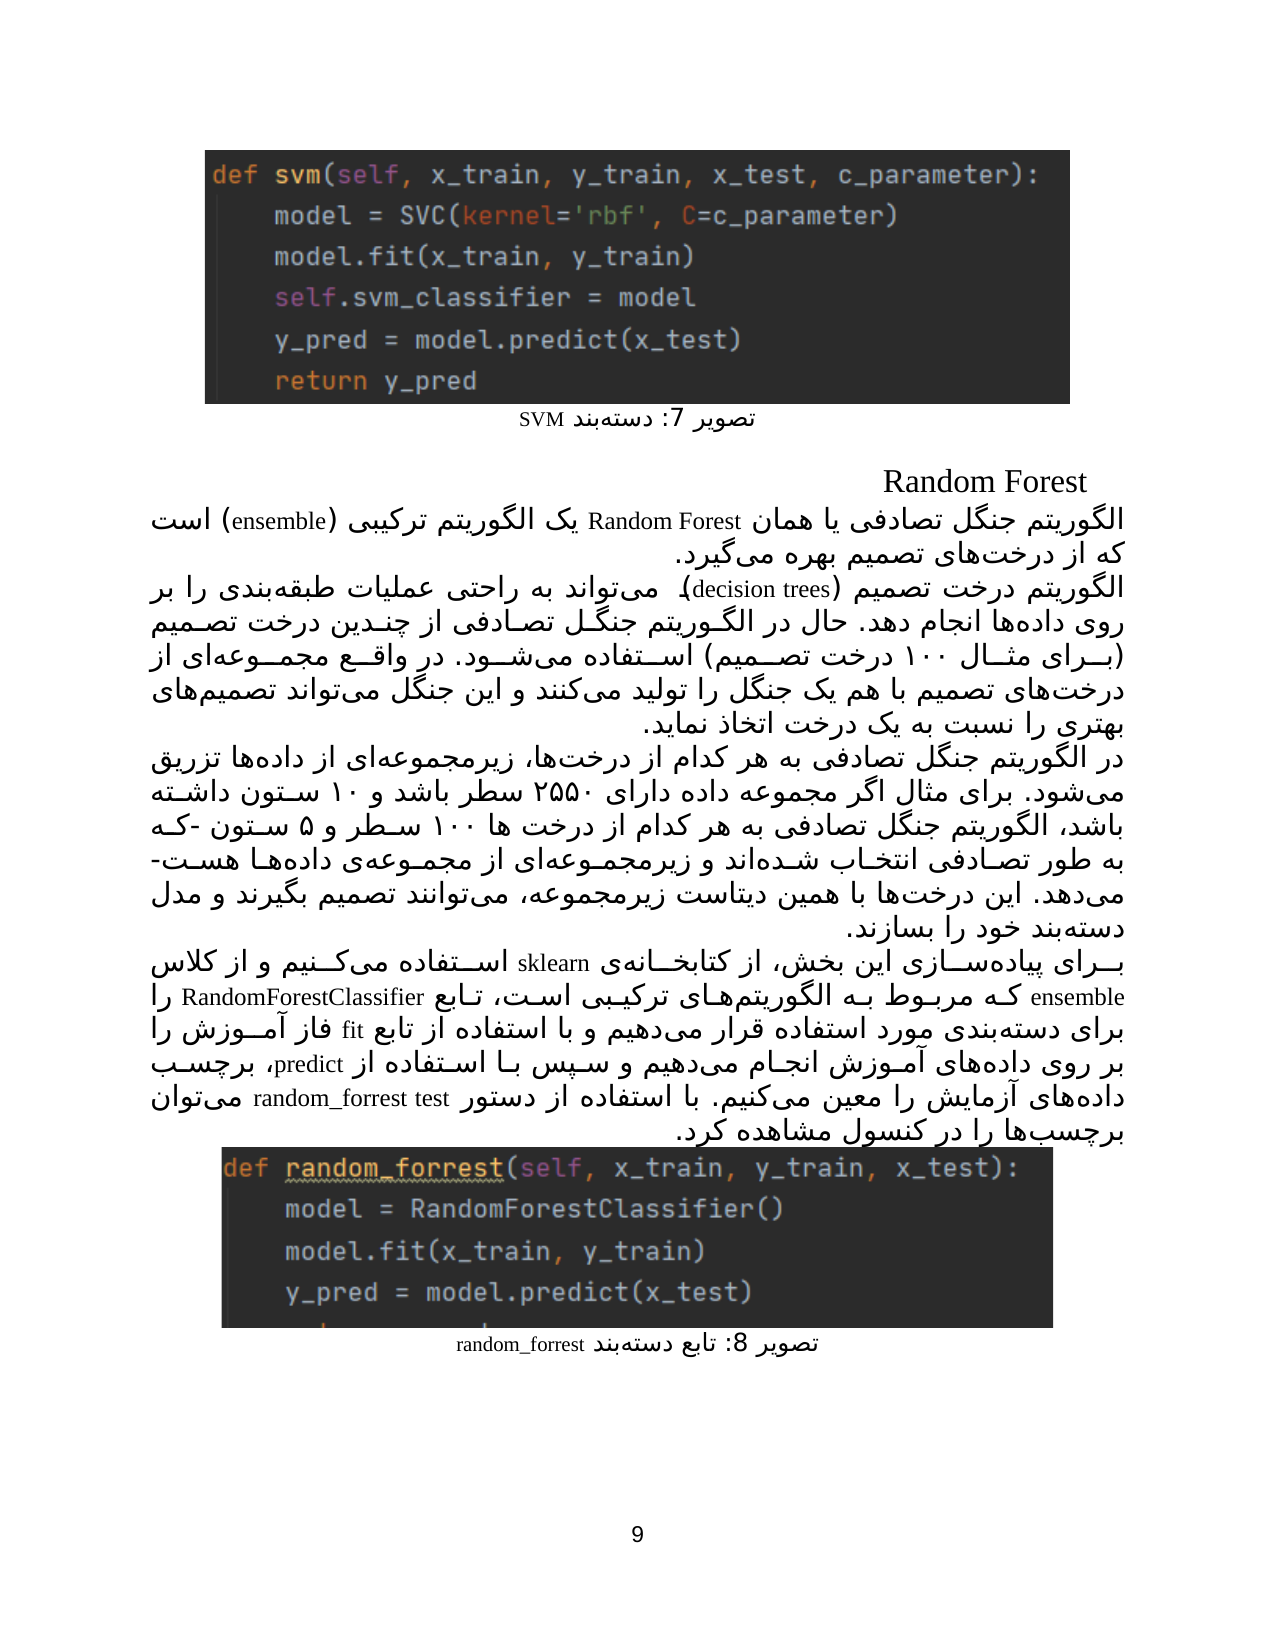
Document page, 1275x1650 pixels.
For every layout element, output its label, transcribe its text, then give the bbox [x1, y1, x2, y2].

text برای پیاده‌سازی این بخش، از کتابخانه‌ی sklearn استفاده می‌کنیم و از کلاس ensemble که مربوط به الگوریتم‌های ترکیبی است، تابع RandomForestClassifier را برای دسته‌بندی مورد استفاده قرار می‌دهیم و با استفاده از تابع fit فاز آموزش را بر روی داده‌های آموزش انجام می‌دهیم و سپس با استفاده از predict، برچسب داده‌های آزمایش را معین می‌کنیم. با استفاده از دستور random_forrest test می‌توان برچسب‌ها را در کنسول مشاهده کرد. [150, 944, 1125, 1148]
text الگوریتم جنگل تصادفی یا همان Random Forest یک الگوریتم ترکیبی (ensemble) است که از درخت‌های تصمیم بهره می‌گیرد. [150, 502, 1125, 570]
text تصویر 8: تابع دسته‌بند random_forrest [150, 1328, 1125, 1357]
subtitle Random Forest [150, 461, 1087, 499]
text تصویر 7: دسته‌بند SVM [150, 403, 1125, 432]
picture [221, 1147, 1054, 1328]
picture [204, 150, 1070, 404]
text الگوریتم درخت تصمیم (decision trees) می‌تواند به راحتی عملیات طبقه‌بندی را بر روی داده‌ها انجام دهد. حال در الگوریتم جنگل تصادفی از چندین درخت تصمیم (برای مثال ۱۰۰ درخت تصمیم) استفاده می‌شود. در واقع مجموعه‌ای از درخت‌های تصمیم با هم یک جنگل را تولید می‌کنند و این جنگل می‌تواند تصمیم‌های بهتری را نسبت به یک درخت اتخاذ نماید. [150, 570, 1125, 740]
text در الگوریتم جنگل تصادفی به هر کدام از درخت‌ها، زیرمجموعه‌ای از داده‌ها تزریق می‌شود. برای مثال اگر مجموعه داده دارای ۲۵۵۰ سطر باشد و ۱۰ ستون داشته باشد، الگوریتم جنگل تصادفی به هر کدام از درخت ها ۱۰۰ سطر و ۵ ستون -که به طور تصادفی انتخاب شده‌اند و زیرمجموعه‌ای از مجموعه‌ی داده‌ها هست- می‌دهد. این درخت‌ها با همین دیتاست زیرمجموعه، می‌توانند تصمیم بگیرند و مدل دسته‌بند خود را بسازند. [150, 740, 1125, 944]
